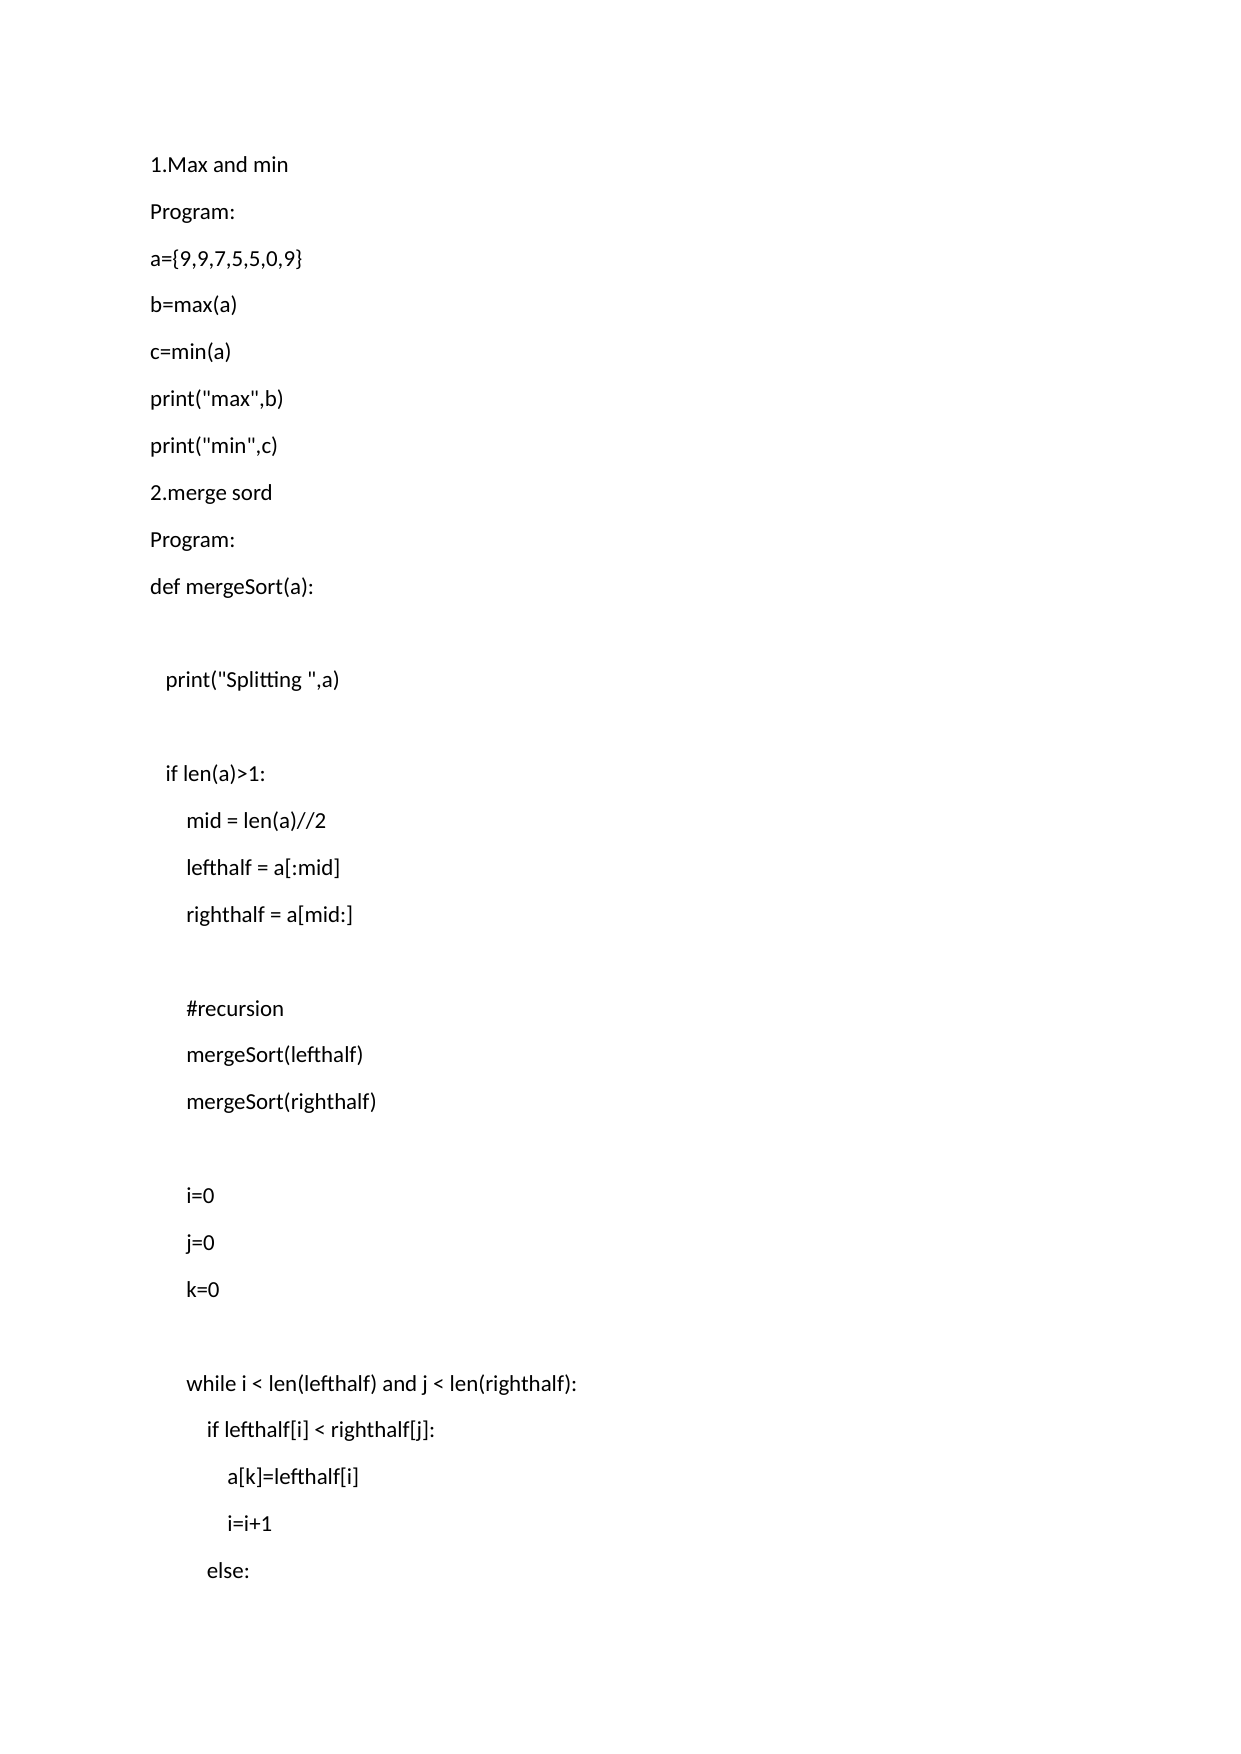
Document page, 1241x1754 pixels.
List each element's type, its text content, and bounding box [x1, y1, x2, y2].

text k=0 [150, 1275, 1090, 1303]
text b=max(a) [150, 291, 1090, 319]
text lefthalf = a[:mid] [150, 853, 1090, 881]
text mergeSort(lefthalf) [150, 1041, 1090, 1069]
text righthalf = a[mid:] [150, 900, 1090, 928]
text Program: [150, 525, 1090, 553]
text print("max",b) [150, 384, 1090, 412]
text a[k]=lefthalf[i] [150, 1462, 1090, 1491]
text print("Splitting ",a) [150, 666, 1090, 694]
text Program: [150, 197, 1090, 225]
text else: [150, 1556, 1090, 1584]
text j=0 [150, 1228, 1090, 1256]
text #recursion [150, 994, 1090, 1022]
text 2.merge sord [150, 478, 1090, 506]
text while i < len(lefthalf) and j < len(righthalf): [150, 1369, 1090, 1397]
text c=min(a) [150, 337, 1090, 366]
text def mergeSort(a): [150, 572, 1090, 600]
text mergeSort(righthalf) [150, 1087, 1090, 1116]
text mid = len(a)//2 [150, 806, 1090, 834]
text i=i+1 [150, 1509, 1090, 1537]
text if lefthalf[i] < righthalf[j]: [150, 1416, 1090, 1444]
text i=0 [150, 1181, 1090, 1209]
text if len(a)>1: [150, 759, 1090, 787]
text a={9,9,7,5,5,0,9} [150, 244, 1090, 272]
text 1.Max and min [150, 150, 1090, 178]
text print("min",c) [150, 431, 1090, 459]
